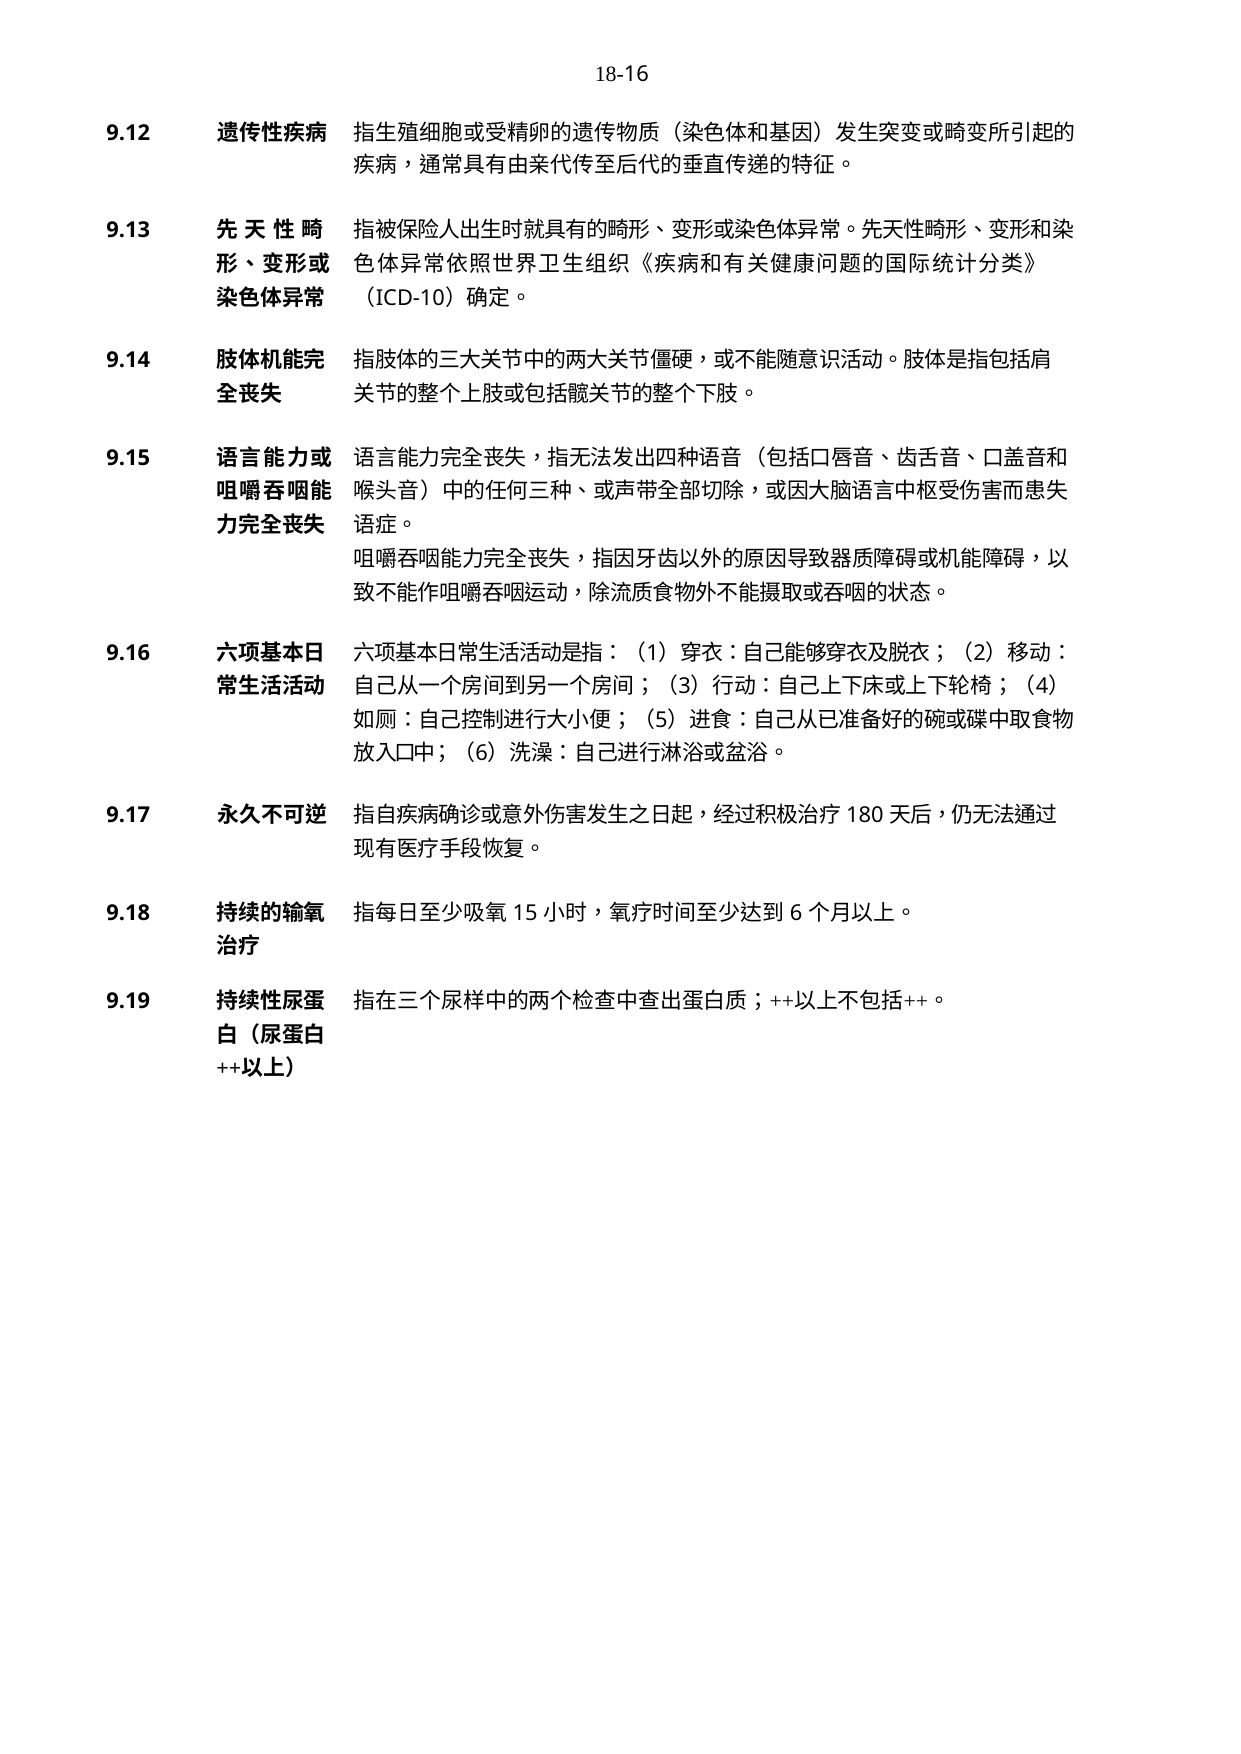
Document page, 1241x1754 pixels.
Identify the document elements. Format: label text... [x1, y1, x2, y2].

table_cell 语言能力或咀嚼吞咽能力完全丧失 [183, 427, 347, 622]
table_cell 指被保险人出生时就具有的畸形、变形或染色体异常。先天性畸形、变形和染色体异常依照世界卫生组织《疾病和有关健康问题的国际统计分类》 （ICD-10）确定。 [347, 199, 1103, 329]
table_cell 9.13 [85, 199, 183, 329]
table_cell 肢体机能完全丧失 [183, 329, 347, 427]
table_cell 9.18 [85, 882, 183, 974]
table_cell 指自疾病确诊或意外伤害发生之日起，经过积极治疗 180 天后，仍无法通过现有医疗手段恢复。 [347, 784, 1103, 882]
table_cell 指每日至少吸氧 15 小时，氧疗时间至少达到 6 个月以上。 [347, 882, 1103, 974]
table_cell 9.16 [85, 622, 183, 784]
table_cell 语言能力完全丧失，指无法发出四种语音（包括口唇音、齿舌音、口盖音和喉头音）中的任何三种、或声带全部切除，或因大脑语言中枢受伤害而患失语症。 咀嚼吞咽能力完全丧失，指因牙齿以外的原因导致器质障碍或机能障碍，以致不能作咀嚼吞咽运动，除流质食物外不能摄取或吞咽的状态。 [347, 427, 1103, 622]
table_header 指生殖细胞或受精卵的遗传物质（染色体和基因）发生突变或畸变所引起的 疾病，通常具有由亲代传至后代的垂直传递的特征。 [347, 123, 1103, 199]
table_header 遗传性疾病 [183, 123, 347, 199]
table_header 9.12 [85, 123, 183, 199]
table_cell 六项基本日常生活活动 [183, 622, 347, 784]
table_cell 指肢体的三大关节中的两大关节僵硬，或不能随意识活动。肢体是指包括肩关节的整个上肢或包括髋关节的整个下肢。 [347, 329, 1103, 427]
table_cell 永久不可逆 [183, 784, 347, 882]
table_cell 9.19 [85, 974, 183, 1082]
table_cell 持续性尿蛋白（尿蛋白 ++以上） [183, 974, 347, 1082]
table_cell 9.17 [85, 784, 183, 882]
table_cell 持续的输氧治疗 [183, 882, 347, 974]
table_cell 指在三个尿样中的两个检查中查出蛋白质；++以上不包括++。 [347, 974, 1103, 1082]
table_cell 9.15 [85, 427, 183, 622]
table_cell 先天性畸形、变形或染色体异常 [183, 199, 347, 329]
table_cell 9.14 [85, 329, 183, 427]
table_cell 六项基本日常生活活动是指：（1）穿衣：自己能够穿衣及脱衣；（2）移动：自己从一个房间到另一个房间；（3）行动：自己上下床或上下轮椅；（4）如厕：自己控制进行大小便；（5）进食：自己从已准备好的碗或碟中取食物放入口中；（6）洗澡：自己进行淋浴或盆浴。 [347, 622, 1103, 784]
